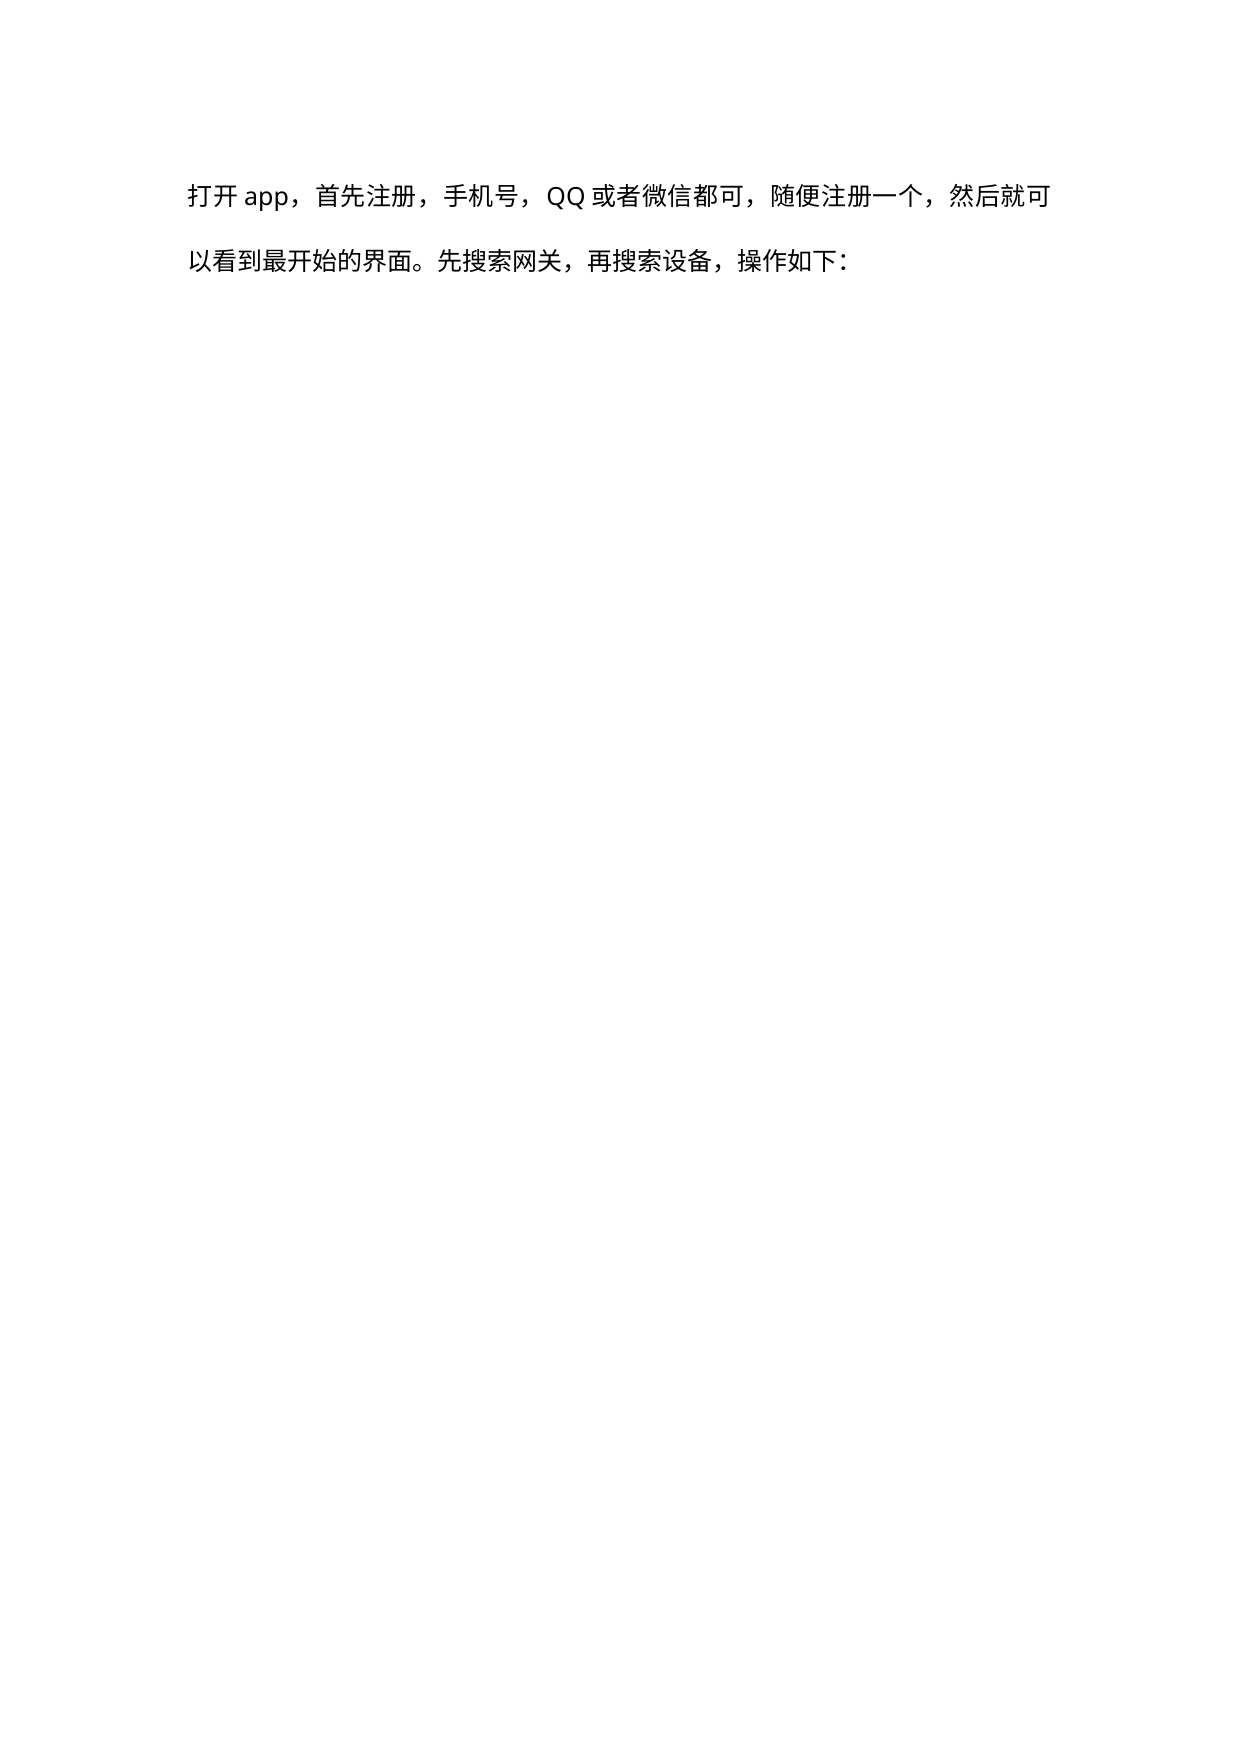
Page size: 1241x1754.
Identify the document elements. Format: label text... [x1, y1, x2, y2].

text 打开app，首先注册，手机号，QQ或者微信都可，随便注册一个，然后就可以看到最开始的界面。先搜索网关，再搜索设备，操作如下： [187, 162, 1053, 292]
